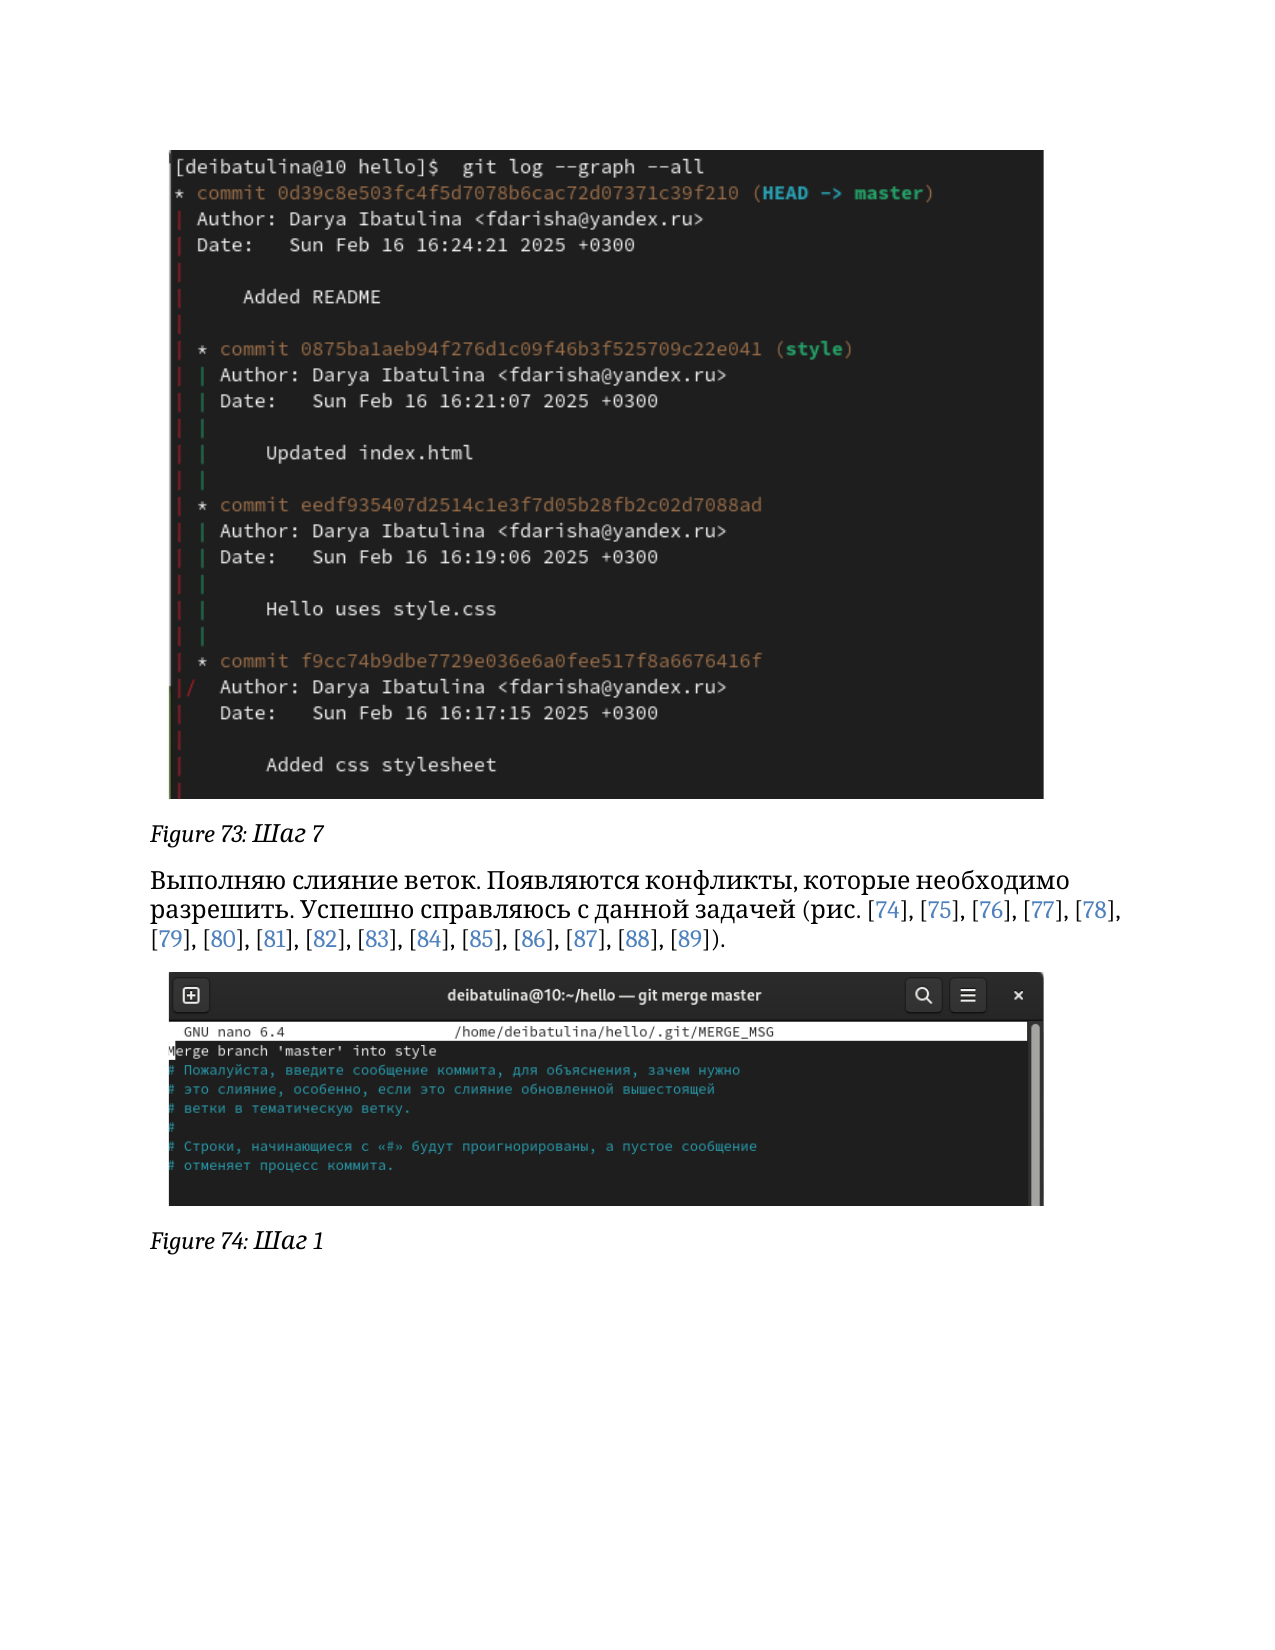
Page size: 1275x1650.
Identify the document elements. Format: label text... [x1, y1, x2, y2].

text Figure 73: Шаг 7 [150, 819, 1125, 848]
picture [168, 150, 1044, 799]
text Figure 74: Шаг 1 [150, 1227, 1125, 1255]
text Выполняю слияние веток. Появляются конфликты, которые необходимо разрешить. Успешно справляюсь с данной задачей (рис. [74], [75], [76], [77], [78], [79], [80], [81], [82], [83], [84], [85], [86], [87], [88], [89]). [150, 867, 1125, 953]
picture [168, 972, 1044, 1206]
